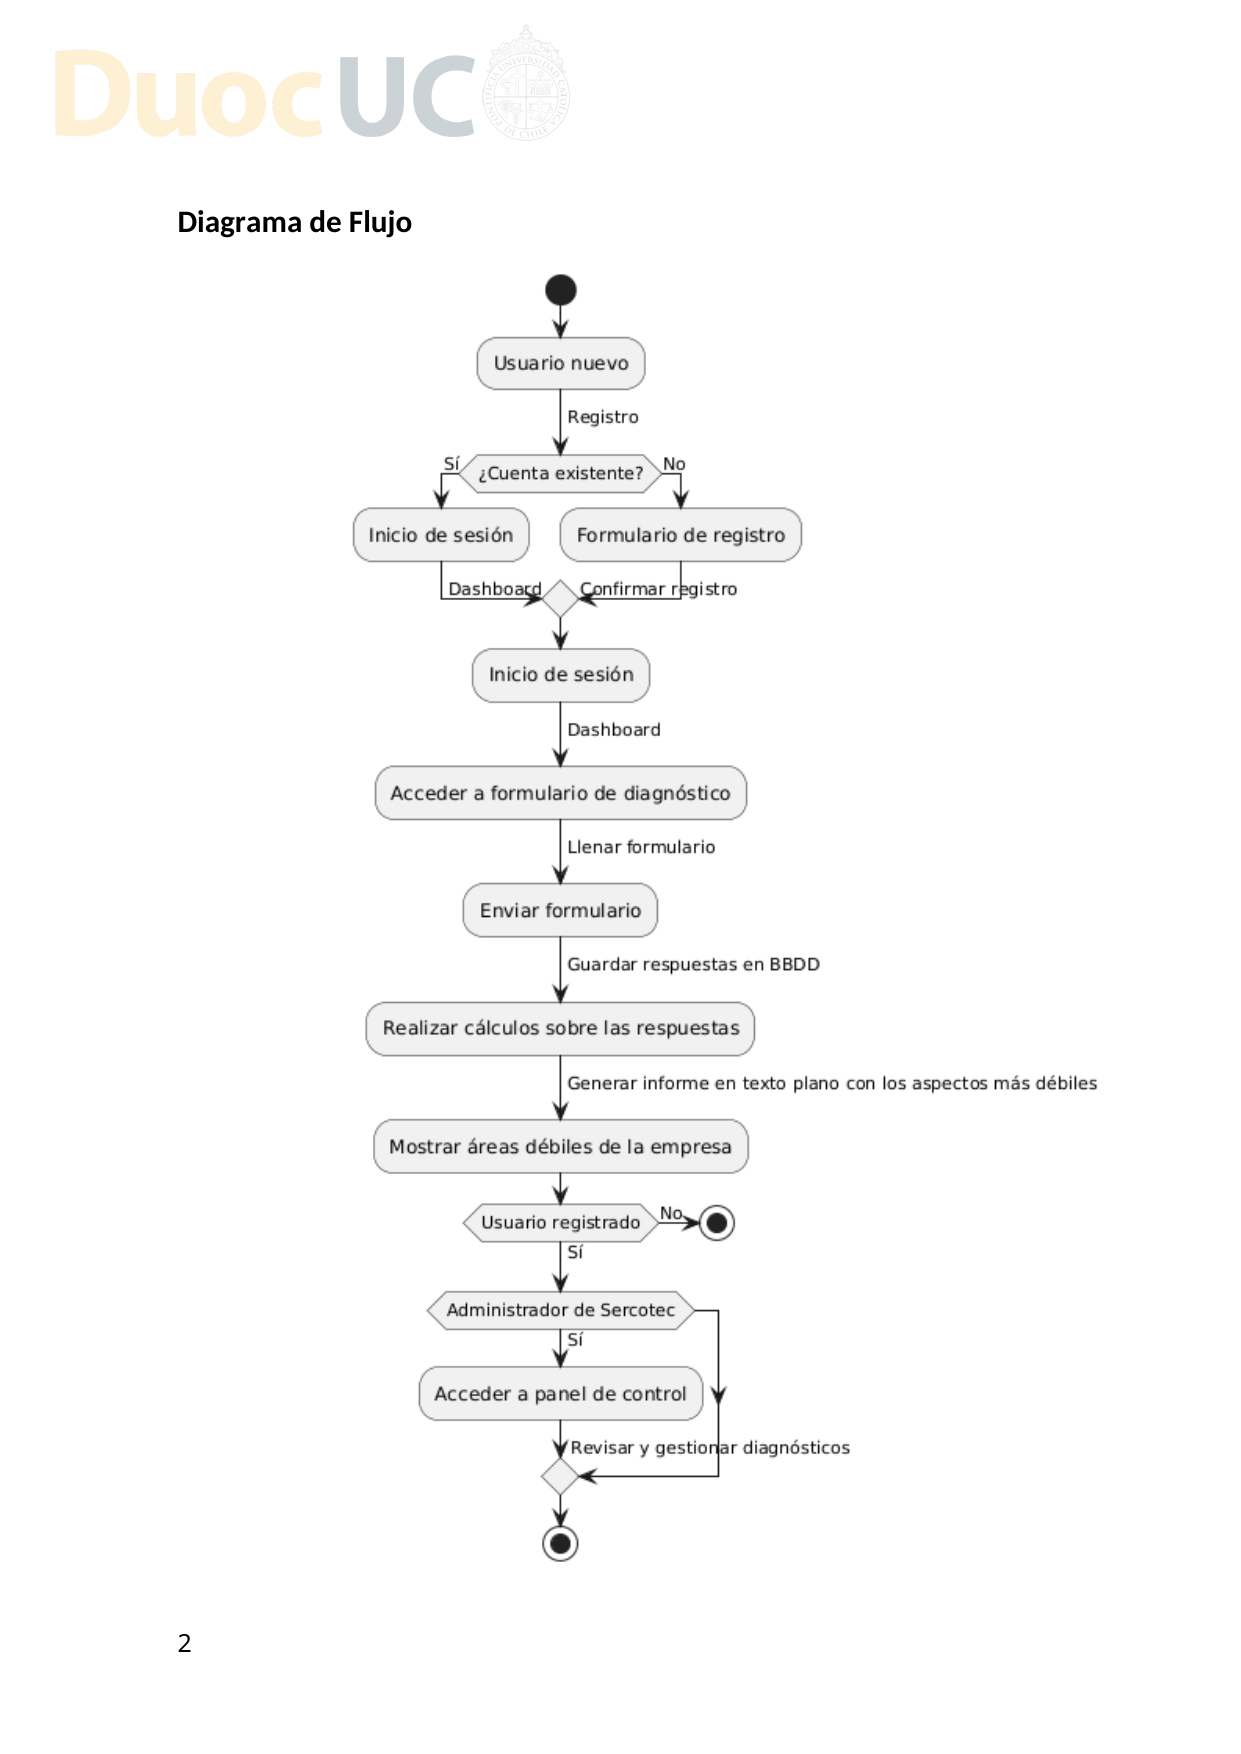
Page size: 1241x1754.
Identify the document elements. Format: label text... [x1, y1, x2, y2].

picture [48, 17, 577, 148]
text Diagrama de Flujo [177, 202, 1063, 240]
picture [336, 260, 1114, 1576]
